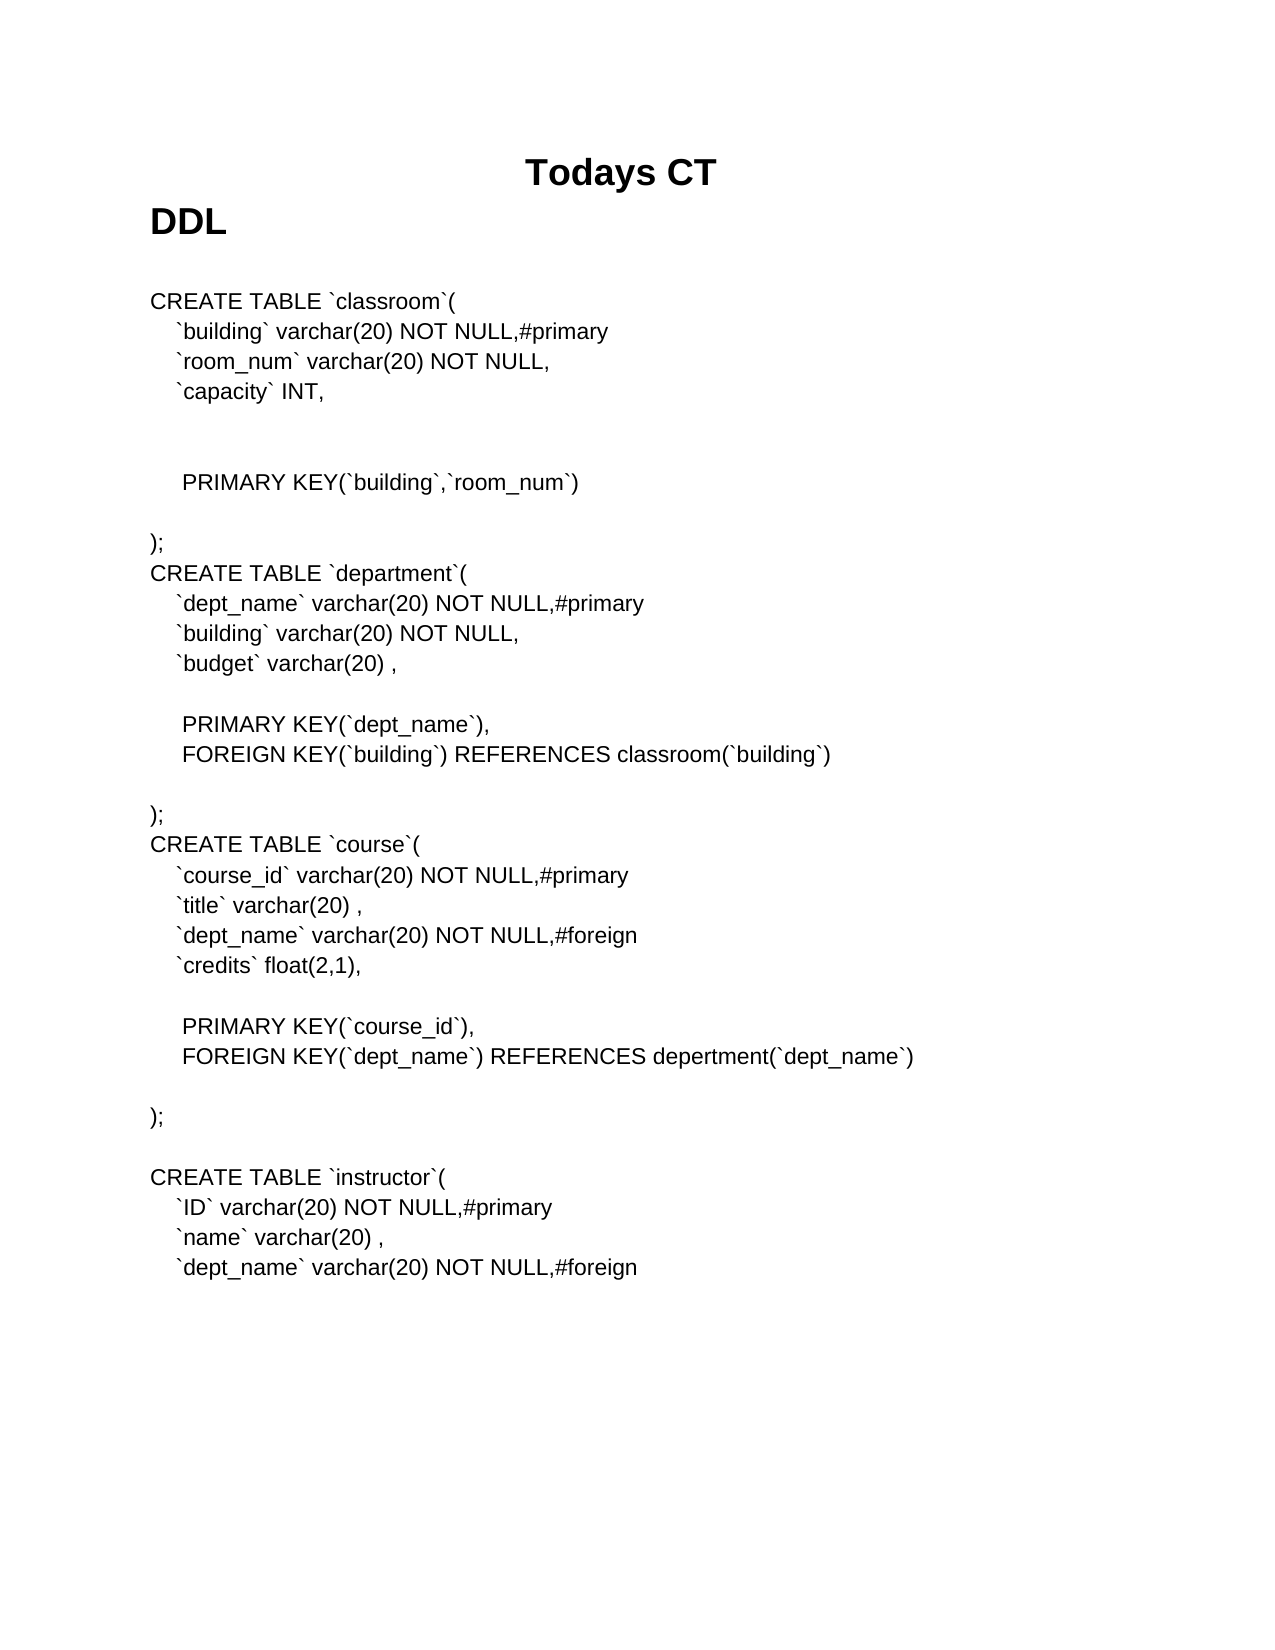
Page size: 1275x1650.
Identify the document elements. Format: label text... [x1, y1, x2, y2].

text DDL [150, 199, 1125, 243]
text `name` varchar(20) , [150, 1224, 1125, 1251]
text ); [150, 1103, 1125, 1130]
text CREATE TABLE `course`( [150, 831, 1125, 858]
text `dept_name` varchar(20) NOT NULL,#foreign [150, 1254, 1125, 1281]
text FOREIGN KEY(`dept_name`) REFERENCES depertment(`dept_name`) [150, 1043, 1125, 1069]
text CREATE TABLE `department`( [150, 559, 1125, 586]
text `title` varchar(20) , [150, 892, 1125, 918]
text ); [150, 801, 1125, 828]
text `dept_name` varchar(20) NOT NULL,#foreign [150, 922, 1125, 948]
text CREATE TABLE `instructor`( [150, 1164, 1125, 1190]
text `course_id` varchar(20) NOT NULL,#primary [150, 862, 1125, 888]
text PRIMARY KEY(`building`,`room_num`) [150, 469, 1125, 495]
text `capacity` INT, [150, 378, 1125, 405]
text Todays CT [450, 150, 1125, 193]
text ); [150, 529, 1125, 556]
text `room_num` varchar(20) NOT NULL, [150, 348, 1125, 374]
text PRIMARY KEY(`dept_name`), [150, 711, 1125, 737]
text `credits` float(2,1), [150, 952, 1125, 979]
text FOREIGN KEY(`building`) REFERENCES classroom(`building`) [150, 741, 1125, 767]
text `building` varchar(20) NOT NULL, [150, 620, 1125, 646]
text PRIMARY KEY(`course_id`), [150, 1013, 1125, 1039]
text CREATE TABLE `classroom`( [150, 288, 1125, 314]
text `ID` varchar(20) NOT NULL,#primary [150, 1194, 1125, 1220]
text `building` varchar(20) NOT NULL,#primary [150, 318, 1125, 344]
text `dept_name` varchar(20) NOT NULL,#primary [150, 590, 1125, 616]
text `budget` varchar(20) , [150, 650, 1125, 677]
